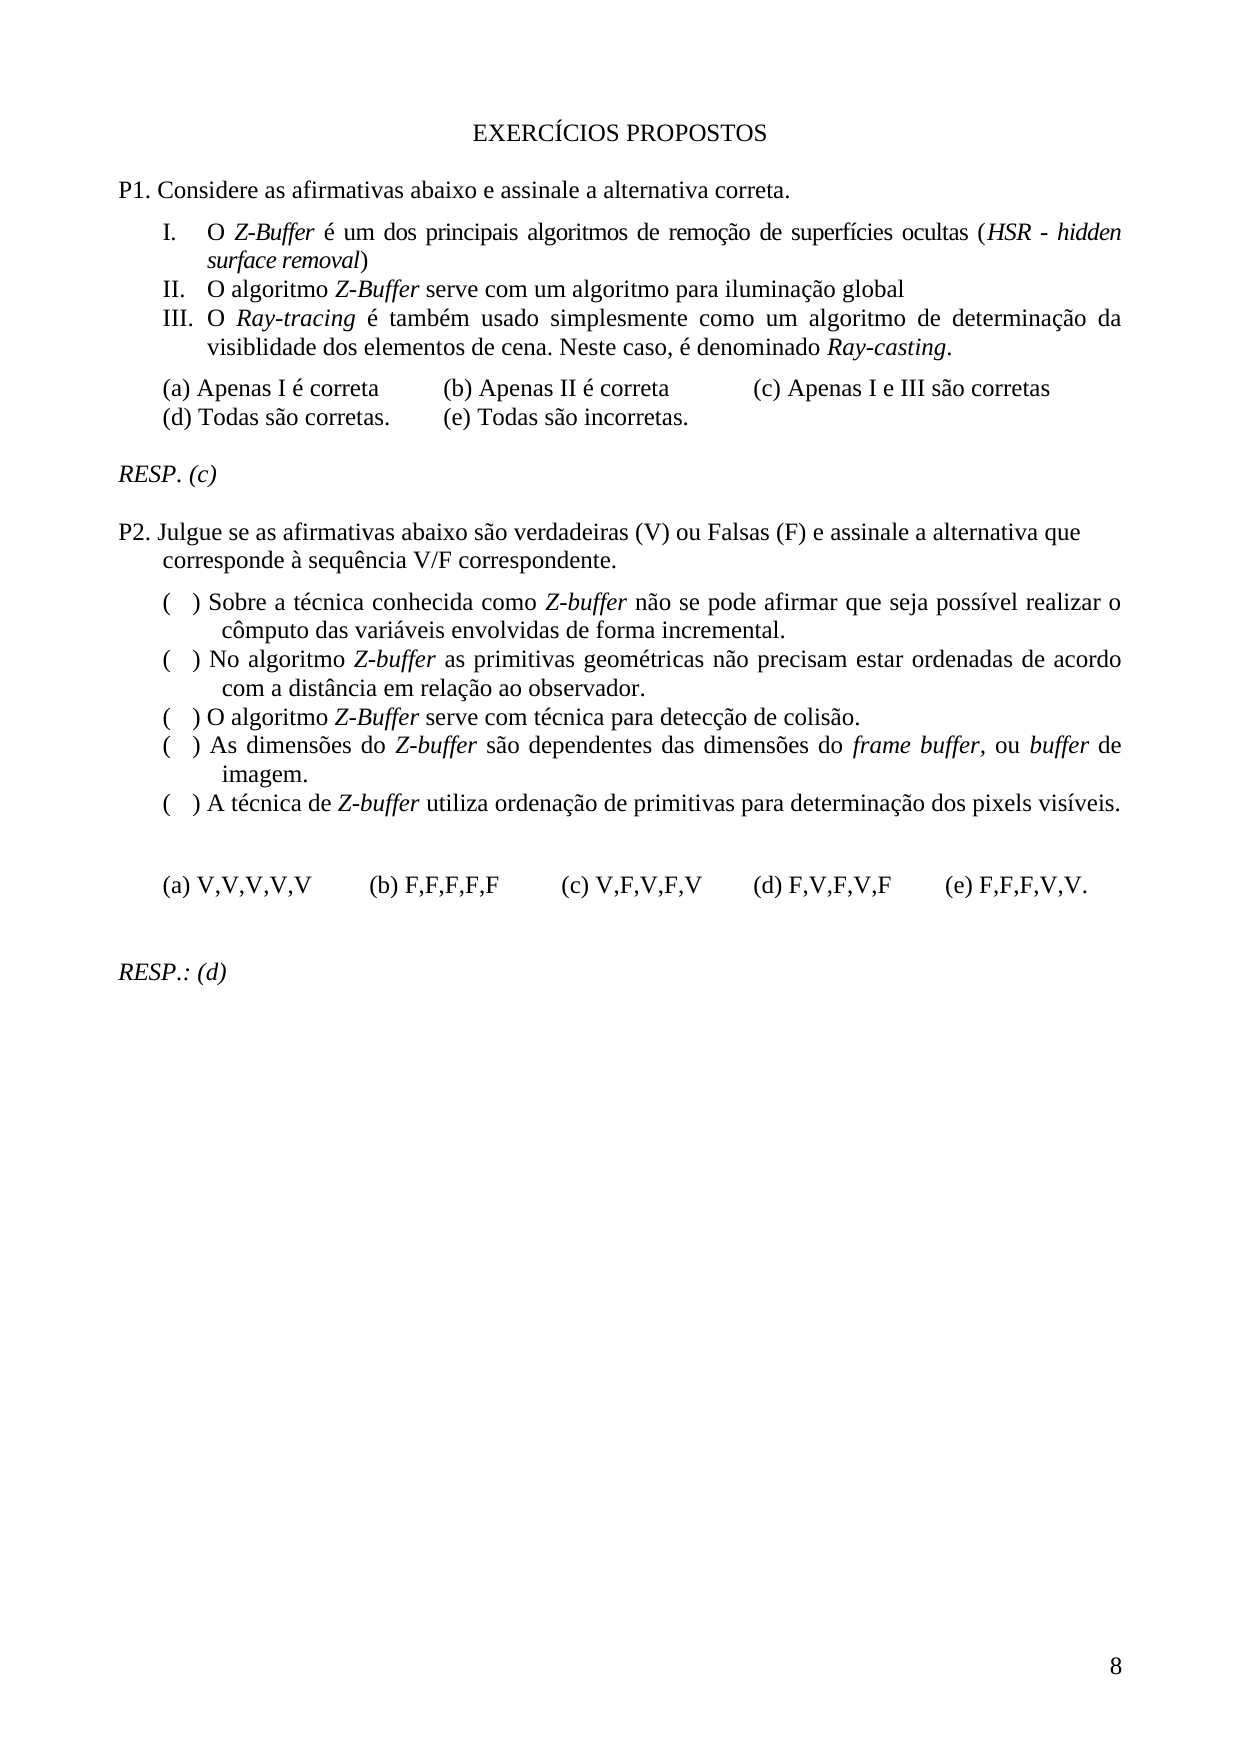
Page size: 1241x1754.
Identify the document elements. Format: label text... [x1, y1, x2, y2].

text ( ) No algoritmo Z-buffer as primitivas geométricas não precisam estar ordenadas de acordo com a distância em relação ao observador. [162, 644, 1122, 702]
text RESP. (c) [118, 459, 1122, 488]
text II. O algoritmo Z-Buffer serve com um algoritmo para iluminação global [162, 274, 1122, 303]
text P2. Julgue se as afirmativas abaixo são verdadeiras (V) ou Falsas (F) e assinale a alternativa que corresponde à sequência V/F correspondente. [118, 517, 1122, 574]
text P1. Considere as afirmativas abaixo e assinale a alternativa correta. [118, 176, 1122, 204]
text ( ) A técnica de Z-buffer utiliza ordenação de primitivas para determinação dos pixels visíveis. [162, 788, 1122, 817]
text EXERCÍCIOS PROPOSTOS [118, 118, 1122, 147]
text I. O Z-Buffer é um dos principais algoritmos de remoção de superfícies ocultas ( - hidden surface removal) [162, 217, 1122, 274]
text (a) Apenas I é correta (b) Apenas II é correta (c) Apenas I e III são corretas (d) Todas são corretas. (e) Todas são incorretas. [162, 373, 1122, 431]
text ( ) O algoritmo Z-Buffer serve com técnica para detecção de colisão. [162, 702, 1122, 731]
text RESP.: (d) [118, 957, 1122, 986]
text III. O Ray-tracing é também usado simplesmente como um algoritmo de determinação da visiblidade dos elementos de cena. Neste caso, é denominado Ray-casting. [162, 303, 1122, 361]
text ( ) Sobre a técnica conhecida como Z-buffer não se pode afirmar que seja possível realizar o cômputo das variáveis envolvidas de forma incremental. [162, 587, 1122, 644]
text (a) V,V,V,V,V (b) F,F,F,F,F (c) V,F,V,F,V (d) F,V,F,V,F (e) F,F,F,V,V. [162, 871, 1122, 899]
text ( ) As dimensões do Z-buffer são dependentes das dimensões do frame buffer, ou buffer de imagem. [162, 731, 1122, 788]
